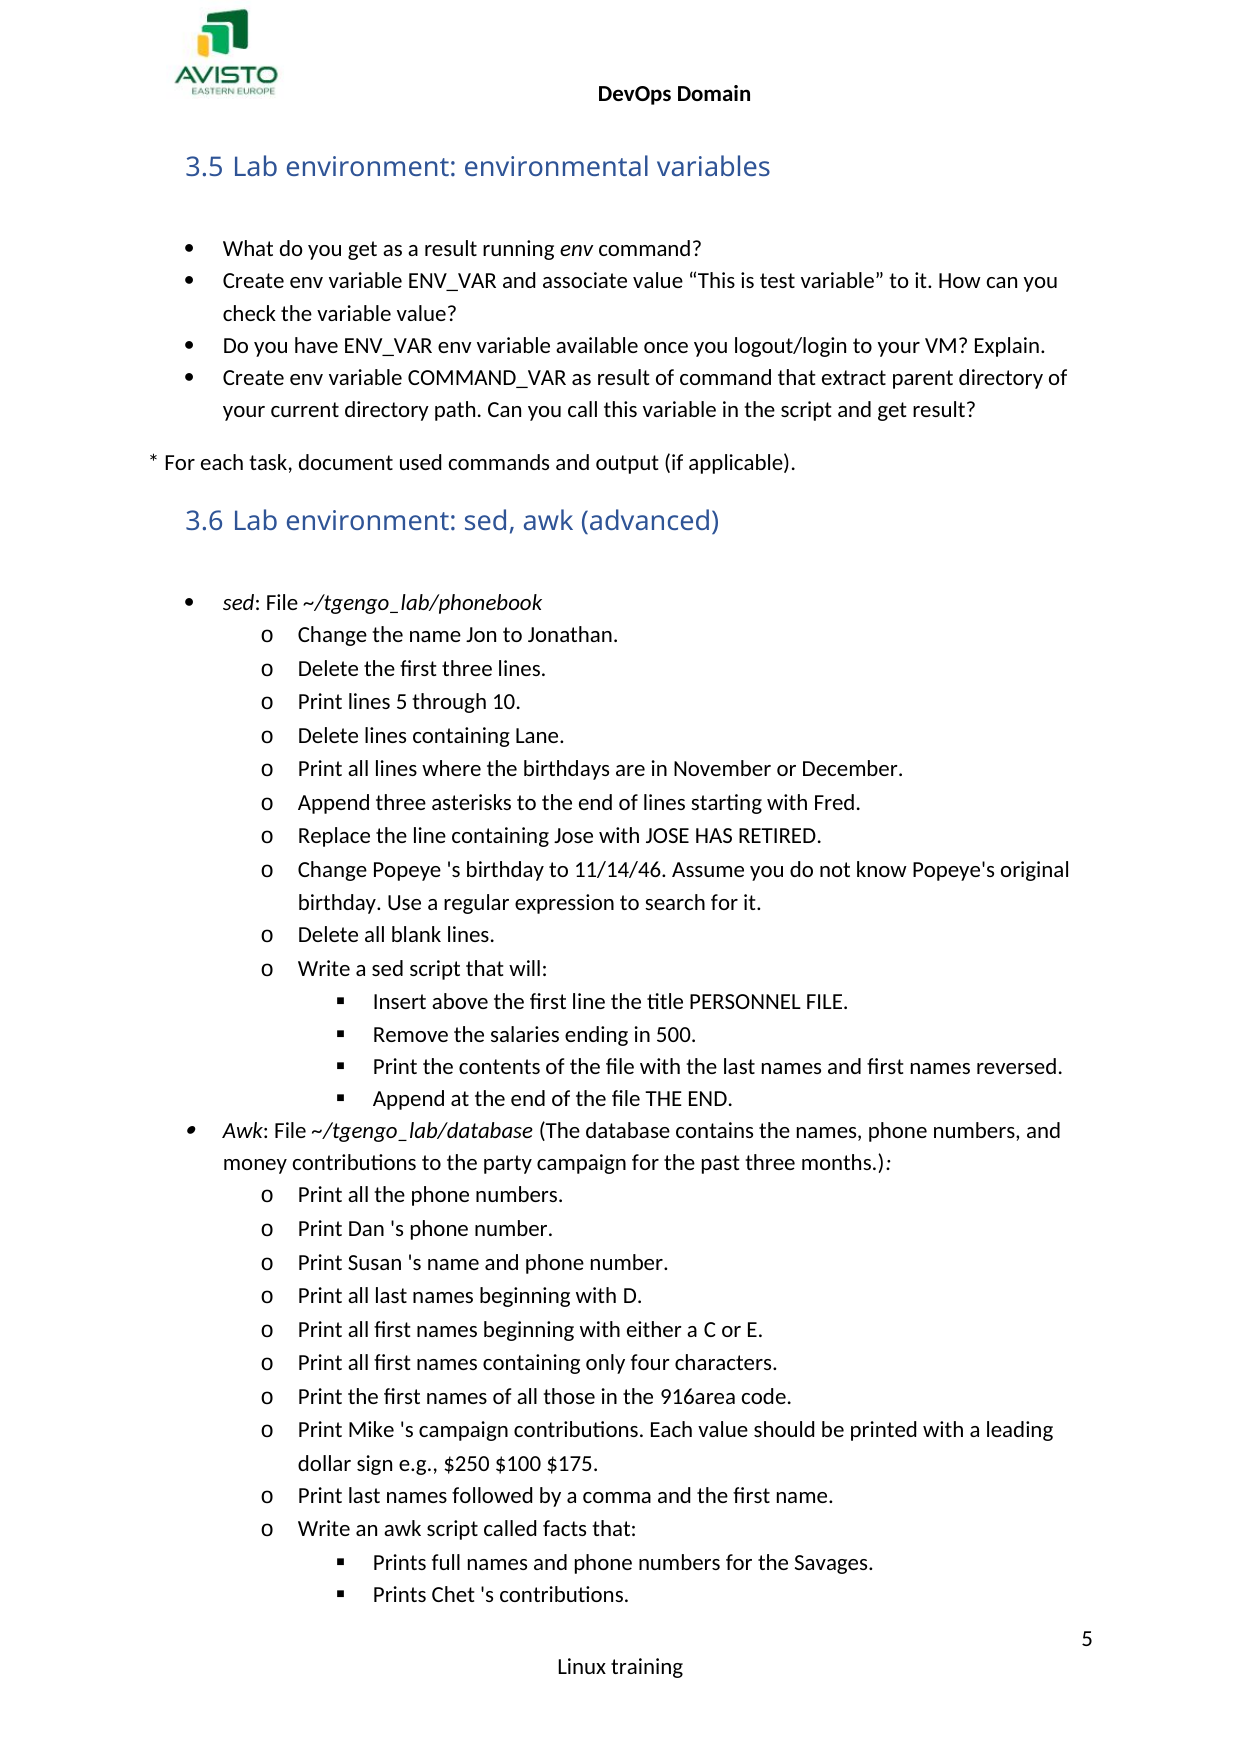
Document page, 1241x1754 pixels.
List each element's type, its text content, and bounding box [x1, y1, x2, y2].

list Delete lines containing Lane. [260, 721, 1093, 750]
list Print last names followed by a comma and the first name. [260, 1481, 1093, 1510]
list Append three asterisks to the end of lines starting with Fred. [260, 788, 1093, 817]
list Print all first names beginning with either a C or E. [260, 1315, 1093, 1344]
list Print all last names beginning with D. [260, 1281, 1093, 1310]
text * For each task, document used commands and output (if applicable). [148, 448, 1093, 476]
list Print the first names of all those in the 916area code. [260, 1382, 1093, 1411]
list Print Mike 's campaign contributions. Each value should be printed with a leading dollar sign e.g., $250 $100 $175. [260, 1415, 1093, 1477]
list sed: File ~/tgengo_lab/phonebook [185, 588, 1093, 616]
list Prints Chet 's contributions. [335, 1580, 1093, 1608]
list Create env variable COMMAND_VAR as result of command that extract parent directory of your current directory path. Can you call this variable in the script and get result? [185, 363, 1093, 423]
list Delete all blank lines. [260, 920, 1093, 949]
subtitle Lab environment: sed, awk (advanced) [185, 501, 1093, 538]
list Append at the end of the file THE END. [335, 1084, 1093, 1112]
list Write a sed script that will: [260, 954, 1093, 983]
list Write an awk script called facts that: [260, 1514, 1093, 1544]
list Insert above the first line the title PERSONNEL FILE. [335, 987, 1093, 1016]
list Print Susan 's name and phone number. [260, 1248, 1093, 1277]
list Remove the salaries ending in 500. [335, 1020, 1093, 1048]
list Replace the line containing Jose with JOSE HAS RETIRED. [260, 821, 1093, 851]
list Print lines 5 through 10. [260, 687, 1093, 716]
list Change Popeye 's birthday to 11/14/46. Assume you do not know Popeye's original birthday. Use a regular expression to search for it. [260, 855, 1093, 916]
list Delete the first three lines. [260, 654, 1093, 683]
list Awk: File ~/tgengo_lab/database (The database contains the names, phone numbers, and money contributions to the party campaign for the past three months.): [185, 1116, 1093, 1176]
list What do you get as a result running env command? [185, 234, 1093, 262]
list Print the contents of the file with the last names and first names reversed. [335, 1052, 1093, 1080]
list Prints full names and phone numbers for the Savages. [335, 1548, 1093, 1576]
list Print all first names containing only four characters. [260, 1348, 1093, 1377]
list Change the name Jon to Jonathan. [260, 620, 1093, 649]
list Create env variable ENV_VAR and associate value “This is test variable” to it. How can you check the variable value? [185, 266, 1093, 327]
list Do you have ENV_VAR env variable available once you logout/login to your VM? Explain. [185, 331, 1093, 359]
list Print all lines where the birthdays are in November or December. [260, 754, 1093, 783]
list Print all the phone numbers. [260, 1181, 1093, 1210]
list Print Dan 's phone number. [260, 1214, 1093, 1243]
subtitle Lab environment: environmental variables [185, 148, 1093, 184]
